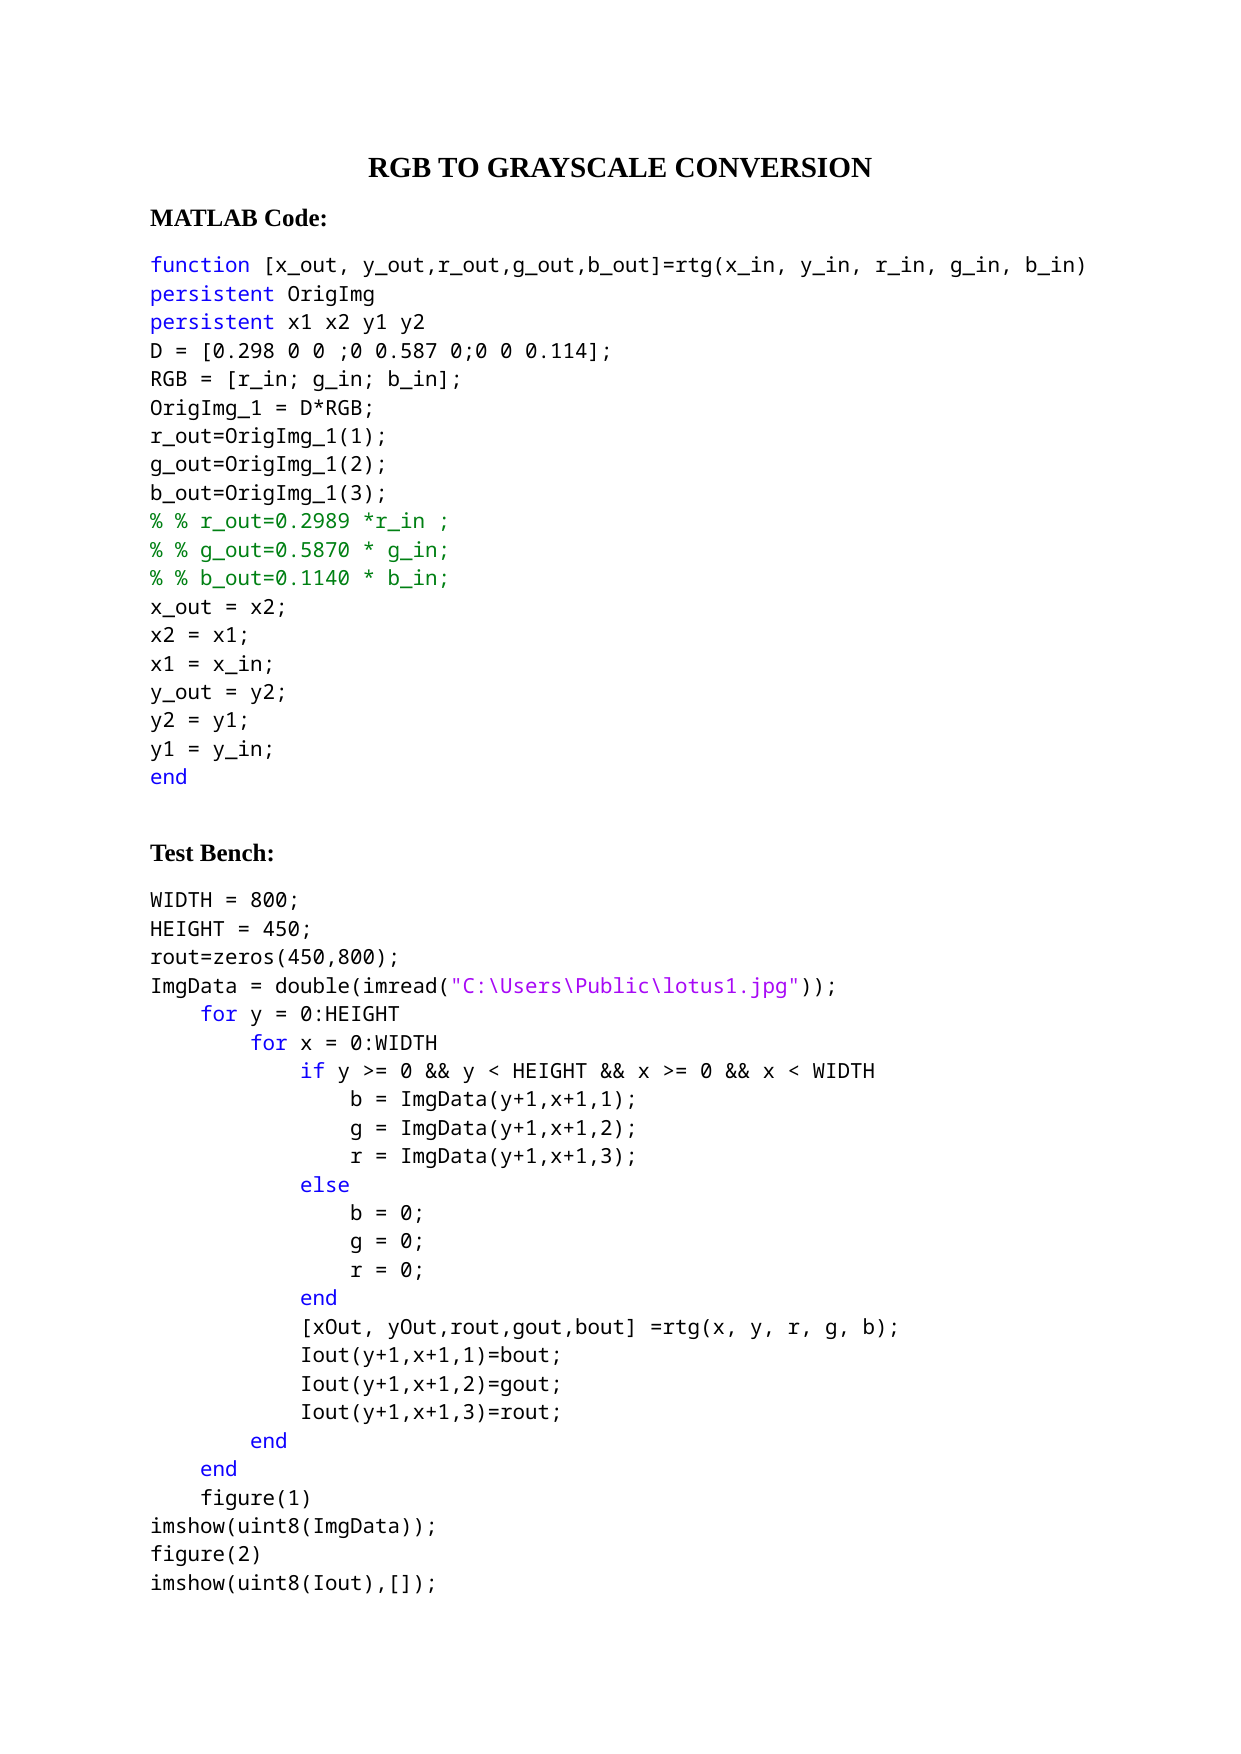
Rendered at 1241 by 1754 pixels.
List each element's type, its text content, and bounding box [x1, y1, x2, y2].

text Test Bench: [150, 838, 1090, 866]
text RGB = [r_in; g_in; b_in]; [150, 364, 1090, 393]
text function [x_out, y_out,r_out,g_out,b_out]=rtg(x_in, y_in, r_in, g_in, b_in) [150, 251, 1090, 279]
text RGB TO GRAYSCALE CONVERSION [150, 150, 1090, 183]
text y2 = y1; [150, 706, 1090, 734]
text HEIGHT = 450; [150, 914, 1090, 942]
text for y = 0:HEIGHT [150, 999, 1090, 1028]
text r_out=OrigImg_1(1); [150, 421, 1090, 449]
text ImgData = double(imread("C:\Users\Public\lotus1.jpg")); [150, 971, 1090, 999]
text persistent x1 x2 y1 y2 [150, 307, 1090, 336]
text end [150, 1426, 1090, 1454]
text Iout(y+1,x+1,2)=gout; [150, 1369, 1090, 1397]
text figure(1) [150, 1483, 1090, 1511]
text figure(2) [150, 1539, 1090, 1568]
text persistent OrigImg [150, 279, 1090, 307]
text else [150, 1170, 1090, 1198]
text g = 0; [150, 1227, 1090, 1255]
text b_out=OrigImg_1(3); [150, 478, 1090, 506]
text if y >= 0 && y < HEIGHT && x >= 0 && x < WIDTH [150, 1056, 1090, 1084]
text WIDTH = 800; [150, 885, 1090, 914]
text imshow(uint8(Iout),[]); [150, 1568, 1090, 1596]
text Iout(y+1,x+1,3)=rout; [150, 1397, 1090, 1426]
text end [150, 1454, 1090, 1483]
text end [150, 1283, 1090, 1312]
text Iout(y+1,x+1,1)=bout; [150, 1340, 1090, 1369]
text end [150, 762, 1090, 791]
text g = ImgData(y+1,x+1,2); [150, 1113, 1090, 1141]
text g_out=OrigImg_1(2); [150, 449, 1090, 478]
text D = [0.298 0 0 ;0 0.587 0;0 0 0.114]; [150, 336, 1090, 364]
text b = ImgData(y+1,x+1,1); [150, 1084, 1090, 1113]
text OrigImg_1 = D*RGB; [150, 393, 1090, 421]
text r = ImgData(y+1,x+1,3); [150, 1141, 1090, 1170]
text for x = 0:WIDTH [150, 1028, 1090, 1056]
text rout=zeros(450,800); [150, 942, 1090, 971]
text r = 0; [150, 1255, 1090, 1283]
text [xOut, yOut,rout,gout,bout] =rtg(x, y, r, g, b); [150, 1312, 1090, 1340]
text % % r_out=0.2989 *r_in ; [150, 506, 1090, 535]
text x1 = x_in; [150, 649, 1090, 677]
text % % g_out=0.5870 * g_in; [150, 535, 1090, 563]
text y1 = y_in; [150, 734, 1090, 762]
text x2 = x1; [150, 620, 1090, 649]
text b = 0; [150, 1198, 1090, 1227]
text MATLAB Code: [150, 203, 1090, 232]
text imshow(uint8(ImgData)); [150, 1511, 1090, 1539]
text y_out = y2; [150, 677, 1090, 706]
text x_out = x2; [150, 592, 1090, 620]
text % % b_out=0.1140 * b_in; [150, 563, 1090, 592]
